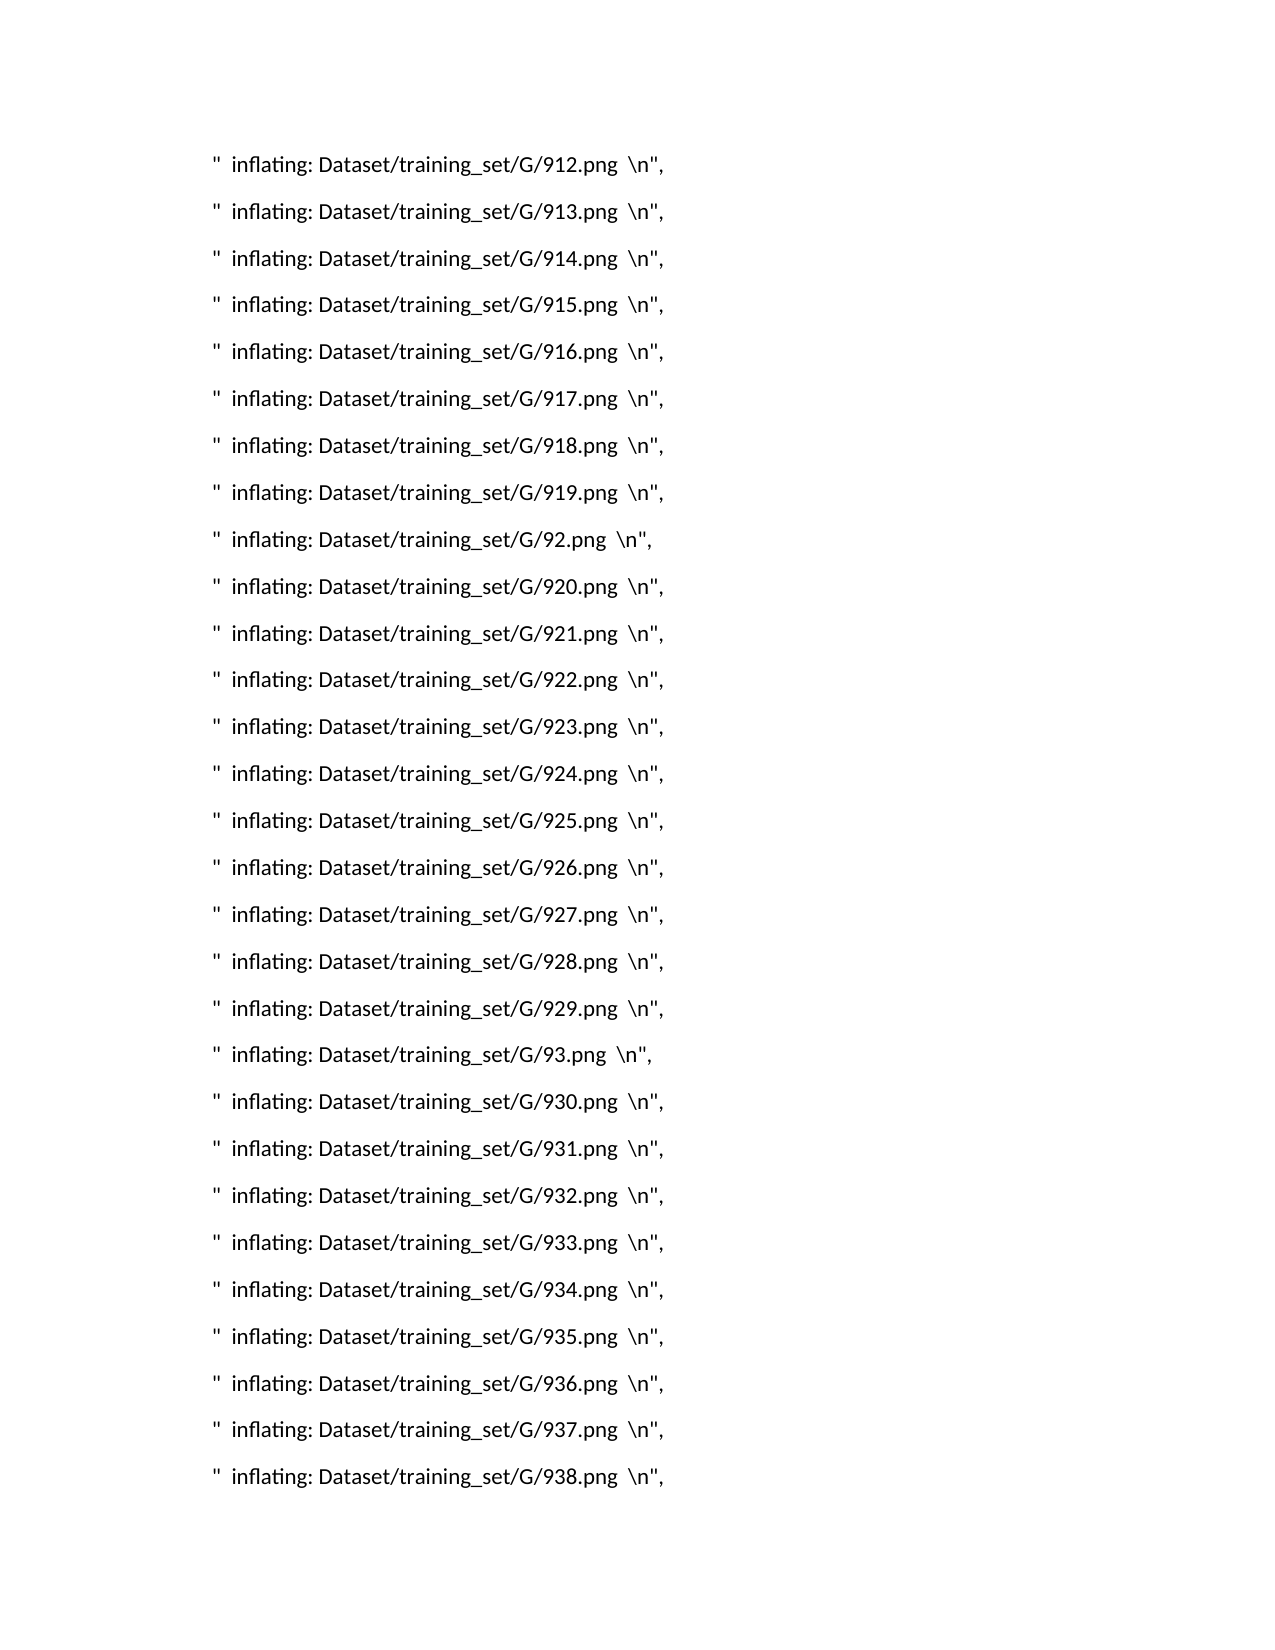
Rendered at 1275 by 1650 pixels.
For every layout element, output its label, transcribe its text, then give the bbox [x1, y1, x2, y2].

text " inflating: Dataset/training_set/G/915.png \n", [150, 291, 1125, 319]
text " inflating: Dataset/training_set/G/919.png \n", [150, 478, 1125, 506]
text " inflating: Dataset/training_set/G/935.png \n", [150, 1322, 1125, 1350]
text " inflating: Dataset/training_set/G/930.png \n", [150, 1087, 1125, 1116]
text " inflating: Dataset/training_set/G/916.png \n", [150, 337, 1125, 366]
text " inflating: Dataset/training_set/G/932.png \n", [150, 1181, 1125, 1209]
text " inflating: Dataset/training_set/G/926.png \n", [150, 853, 1125, 881]
text " inflating: Dataset/training_set/G/931.png \n", [150, 1134, 1125, 1162]
text " inflating: Dataset/training_set/G/921.png \n", [150, 619, 1125, 647]
text " inflating: Dataset/training_set/G/914.png \n", [150, 244, 1125, 272]
text " inflating: Dataset/training_set/G/920.png \n", [150, 572, 1125, 600]
text " inflating: Dataset/training_set/G/933.png \n", [150, 1228, 1125, 1256]
text " inflating: Dataset/training_set/G/936.png \n", [150, 1369, 1125, 1397]
text " inflating: Dataset/training_set/G/938.png \n", [150, 1462, 1125, 1491]
text " inflating: Dataset/training_set/G/923.png \n", [150, 712, 1125, 741]
text " inflating: Dataset/training_set/G/929.png \n", [150, 994, 1125, 1022]
text " inflating: Dataset/training_set/G/927.png \n", [150, 900, 1125, 928]
text " inflating: Dataset/training_set/G/912.png \n", [150, 150, 1125, 178]
text " inflating: Dataset/training_set/G/918.png \n", [150, 431, 1125, 459]
text " inflating: Dataset/training_set/G/928.png \n", [150, 947, 1125, 975]
text " inflating: Dataset/training_set/G/925.png \n", [150, 806, 1125, 834]
text " inflating: Dataset/training_set/G/92.png \n", [150, 525, 1125, 553]
text " inflating: Dataset/training_set/G/937.png \n", [150, 1416, 1125, 1444]
text " inflating: Dataset/training_set/G/917.png \n", [150, 384, 1125, 412]
text " inflating: Dataset/training_set/G/922.png \n", [150, 666, 1125, 694]
text " inflating: Dataset/training_set/G/934.png \n", [150, 1275, 1125, 1303]
text " inflating: Dataset/training_set/G/93.png \n", [150, 1041, 1125, 1069]
text " inflating: Dataset/training_set/G/913.png \n", [150, 197, 1125, 225]
text " inflating: Dataset/training_set/G/924.png \n", [150, 759, 1125, 787]
